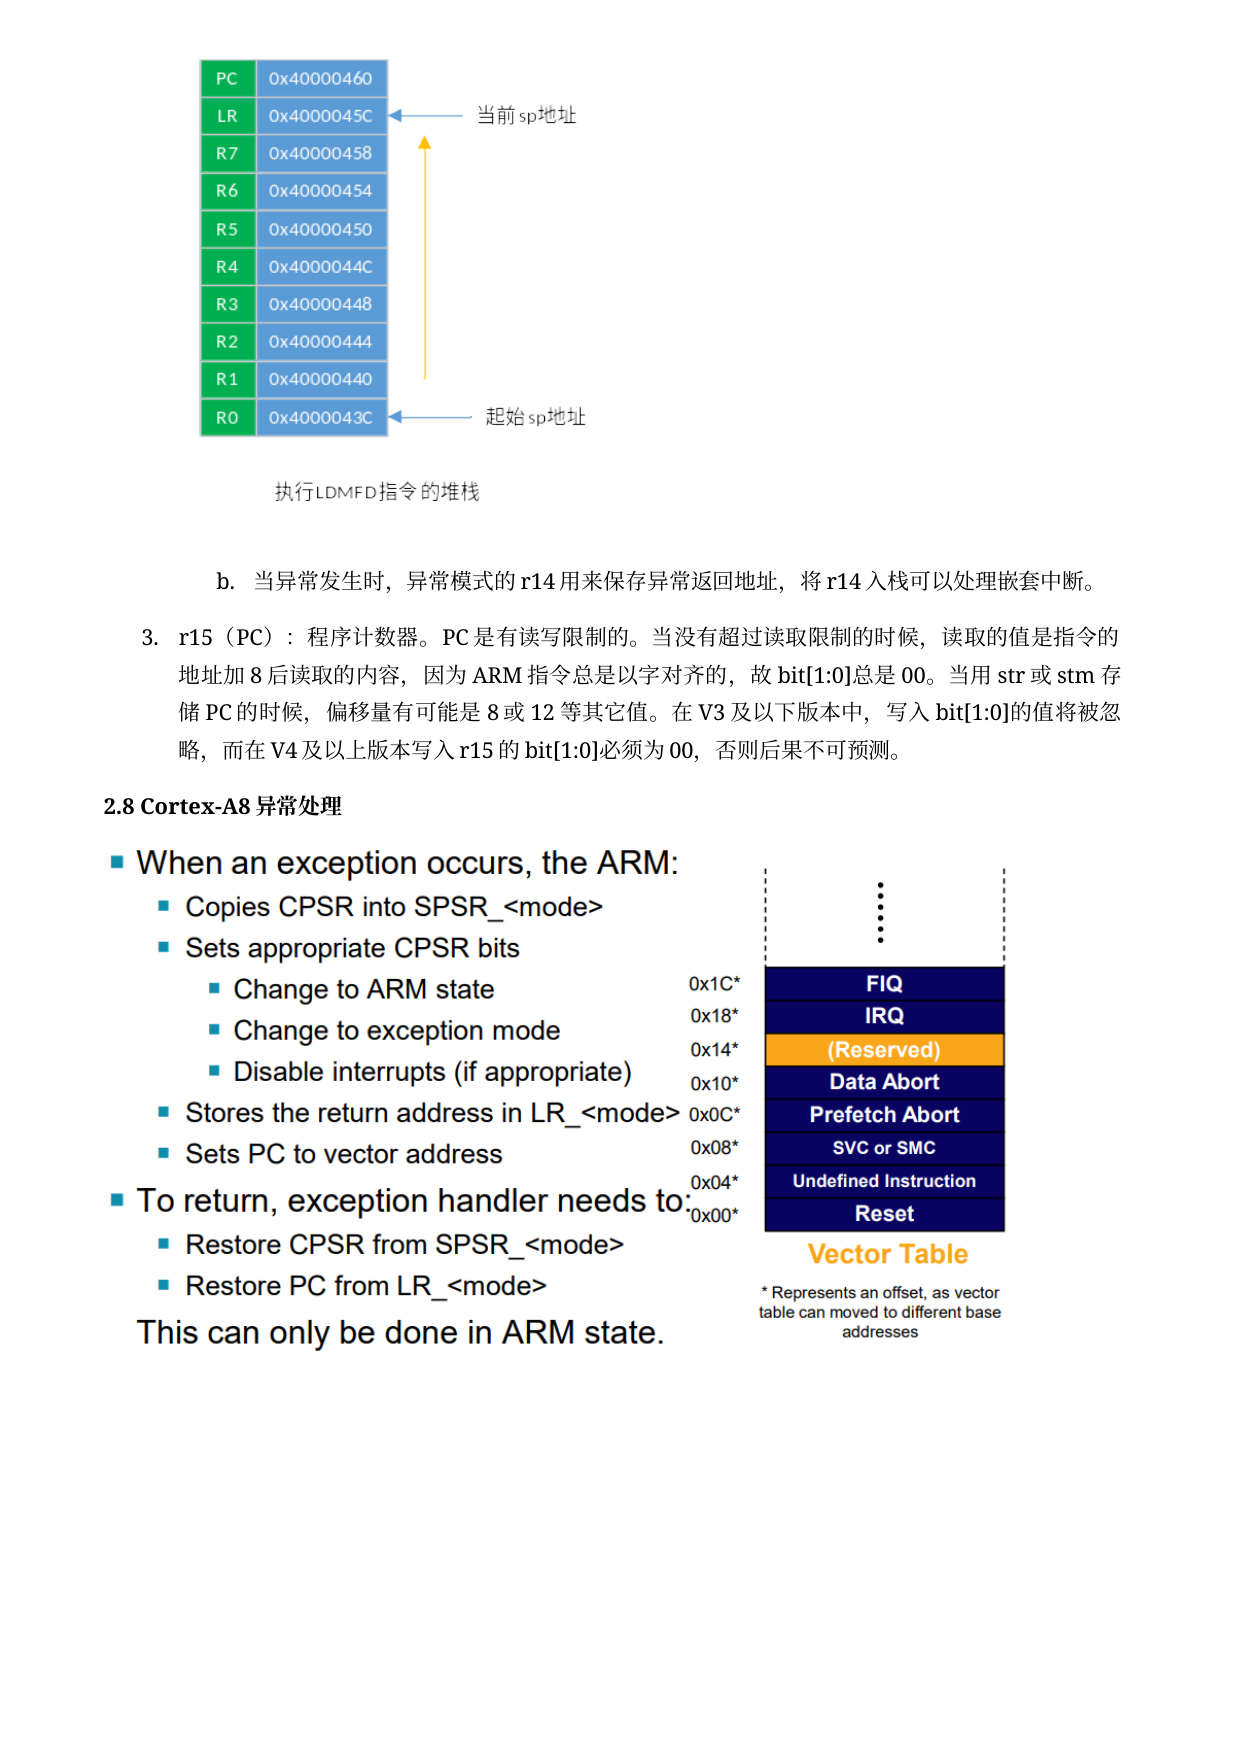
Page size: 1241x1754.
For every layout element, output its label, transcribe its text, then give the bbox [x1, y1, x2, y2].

list 当异常发生时，异常模式的r14用来保存异常返回地址，将r14入栈可以处理嵌套中断。 [216, 561, 1122, 599]
picture [103, 842, 1020, 1358]
list r15（PC）：程序计数器。PC是有读写限制的。当没有超过读取限制的时候，读取的值是指令的地址加8后读取的内容，因为ARM指令总是以字对齐的，故bit[1:0]总是00。当用str或stm存储PC的时候，偏移量有可能是8或12等其它值。在V3及以下版本中，写入bit[1:0]的值将被忽略，而在V4及以上版本写入r15的bit[1:0]必须为00，否则后果不可预测。 [141, 617, 1122, 767]
subtitle 2.8 Cortex-A8异常处理 [103, 786, 1122, 824]
